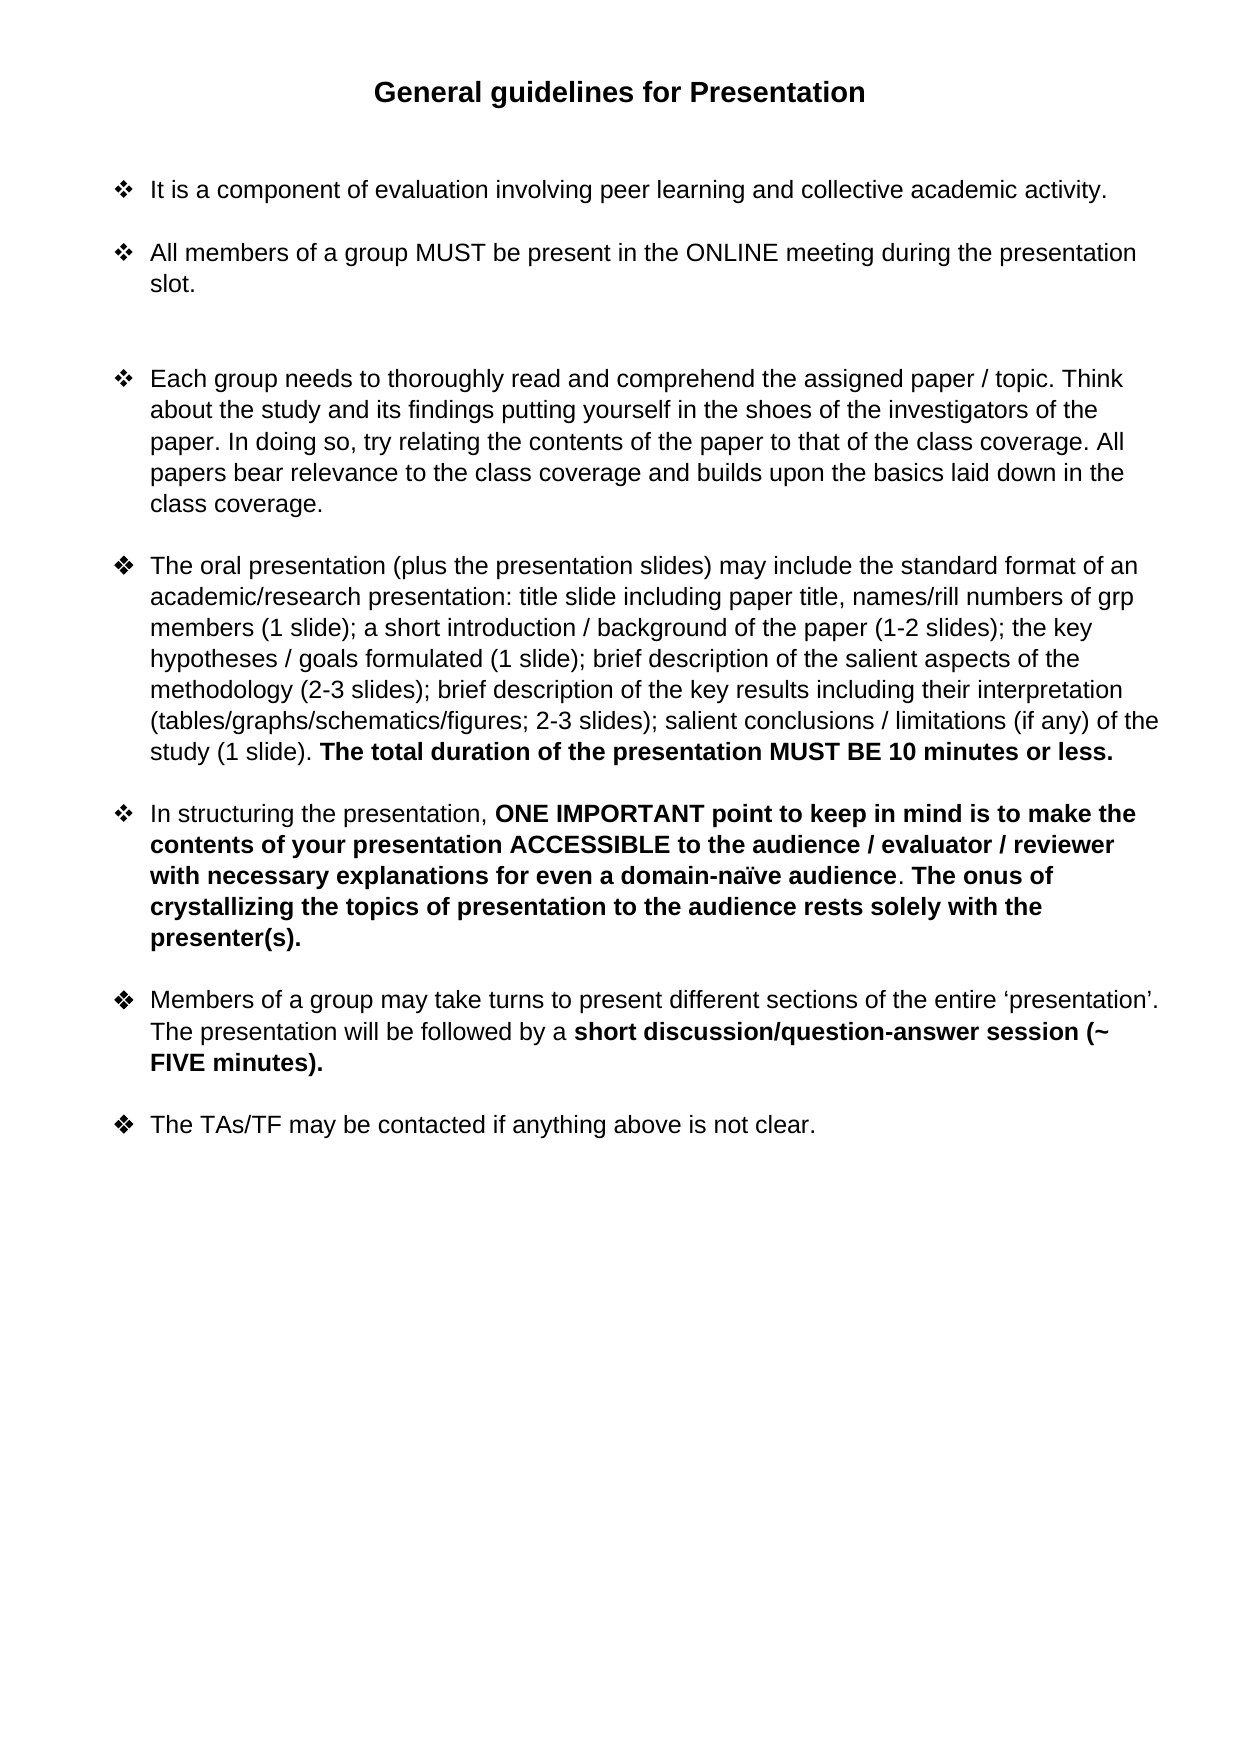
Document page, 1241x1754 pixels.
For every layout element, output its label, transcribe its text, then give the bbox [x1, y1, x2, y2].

list In structuring the presentation, ONE IMPORTANT point to keep in mind is to make the contents of your presentation ACCESSIBLE to the audience / evaluator / reviewer with necessary explanations for even a domain-naïve audience. The onus of crystallizing the topics of presentation to the audience rests solely with the presenter(s). [112, 799, 1165, 952]
list The oral presentation (plus the presentation slides) may include the standard format of an academic/research presentation: title slide including paper title, names/rill numbers of grp members (1 slide); a short introduction / background of the paper (1-2 slides); the key hypotheses / goals formulated (1 slide); brief description of the salient aspects of the methodology (2-3 slides); brief description of the key results including their interpretation (tables/graphs/schematics/figures; 2-3 slides); salient conclusions / limitations (if any) of the study (1 slide). The total duration of the presentation MUST BE 10 minutes or less. [112, 551, 1165, 766]
list All members of a group MUST be present in the ONLINE meeting during the presentation slot. [112, 238, 1165, 298]
list Each group needs to thoroughly read and comprehend the assigned paper / topic. Think about the study and its findings putting yourself in the shoes of the investigators of the paper. In doing so, try relating the contents of the paper to that of the class coverage. All papers bear relevance to the class coverage and builds upon the basics laid down in the class coverage. [112, 364, 1165, 517]
list It is a component of evaluation involving peer learning and collective academic activity. [112, 176, 1165, 204]
text General guidelines for Presentation [75, 75, 1165, 108]
list Members of a group may take turns to present different sections of the entire ‘presentation’. The presentation will be followed by a short discussion/question-answer session (~ FIVE minutes). [112, 985, 1165, 1076]
list The TAs/TF may be contacted if anything above is not clear. [112, 1110, 1165, 1138]
